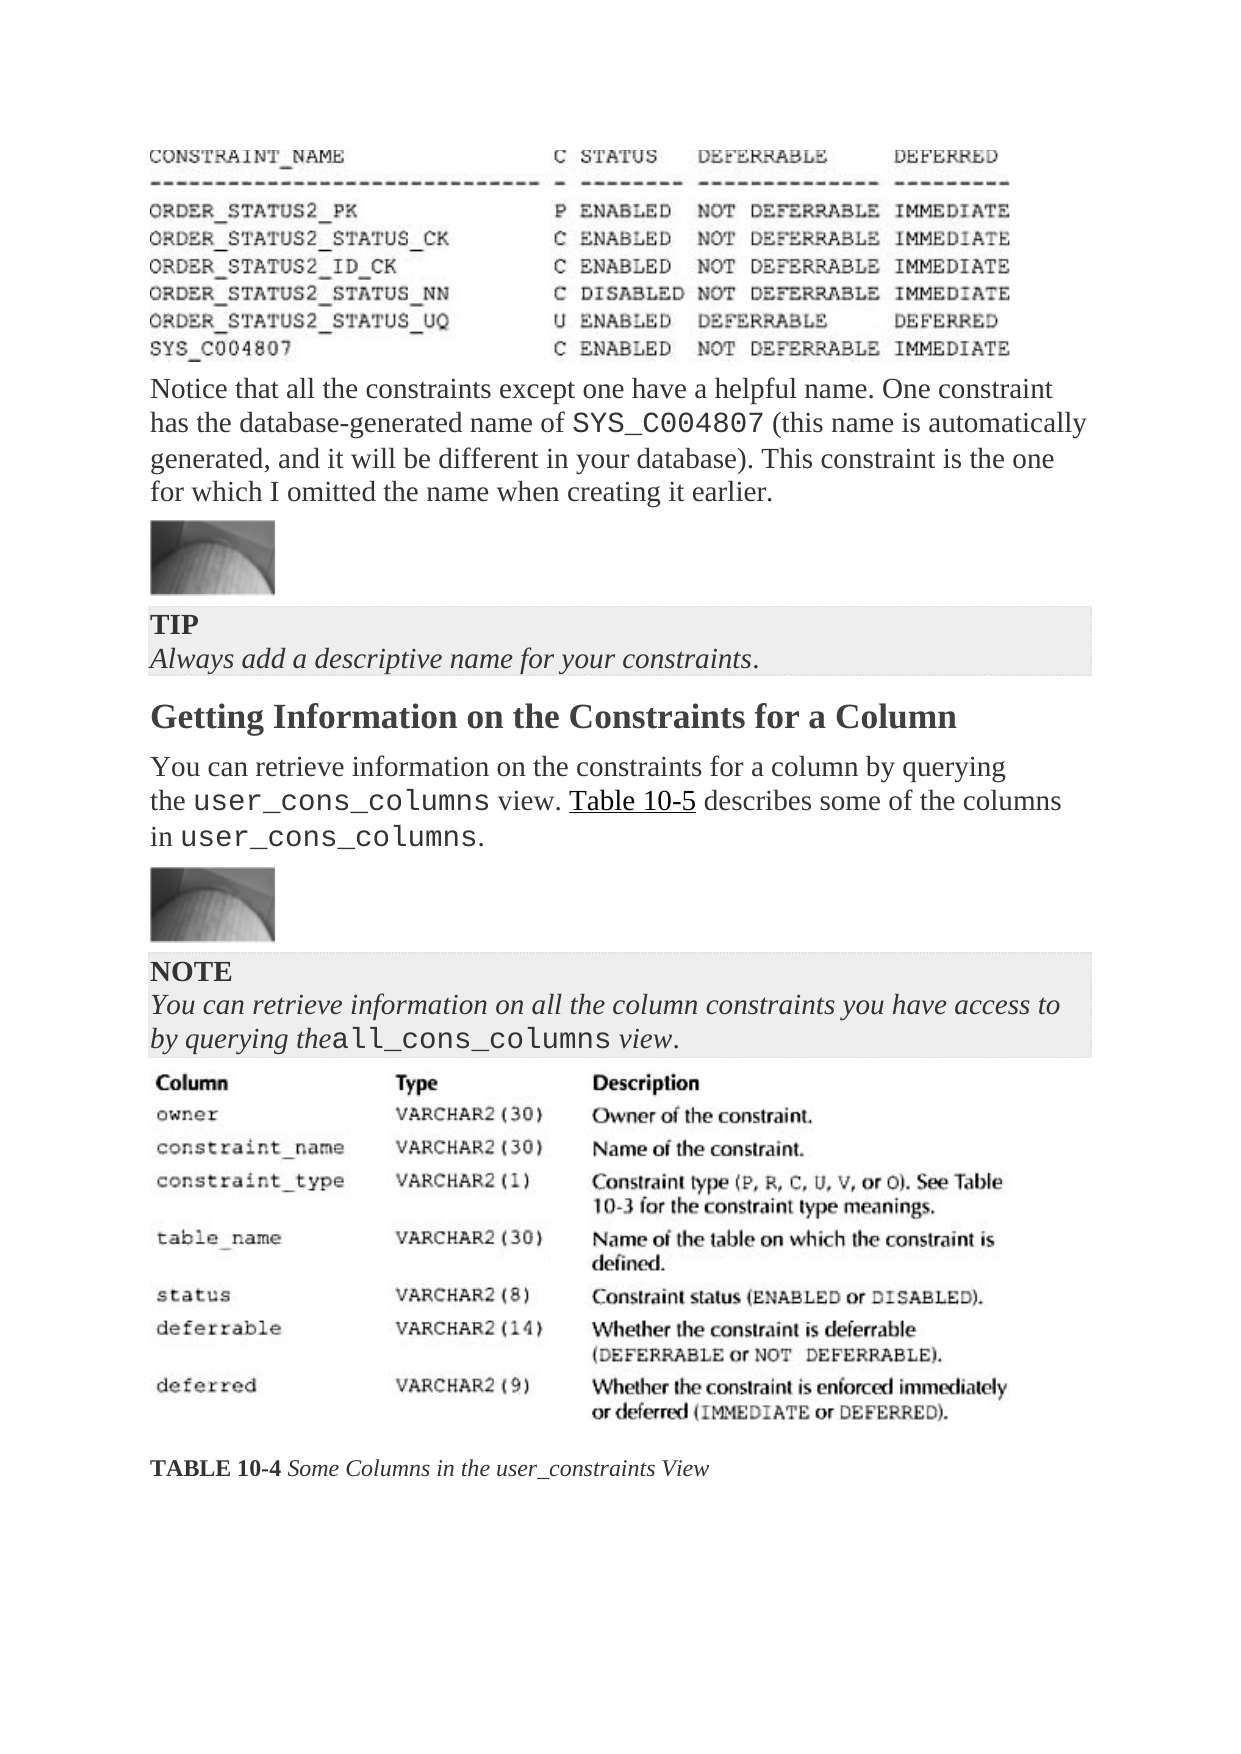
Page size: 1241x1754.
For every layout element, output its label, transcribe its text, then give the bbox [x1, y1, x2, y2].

picture [150, 150, 1010, 362]
picture [150, 520, 275, 596]
picture [150, 867, 275, 943]
text TIP Always add a descriptive name for your constraints. [148, 606, 1092, 676]
text TABLE 10-4 Some Columns in the user_constraints View [150, 1454, 1090, 1482]
text Notice that all the constraints except one have a helpful name. One constraint has the database-generated name of SYS_C004807 (this name is automatically generated, and it will be different in your database). This constraint is the one for which I omitted the name when creating it earlier. [150, 371, 1090, 508]
text Getting Information on the Constraints for a Column [150, 696, 1090, 737]
text NOTE You can retrieve information on all the column constraints you have access to by querying theall_cons_columns view. [148, 952, 1092, 1058]
text You can retrieve information on the constraints for a column by querying the user_cons_columns view. Table 10-5 describes some of the columns in user_cons_columns. [150, 749, 1090, 855]
picture [150, 1071, 1010, 1426]
